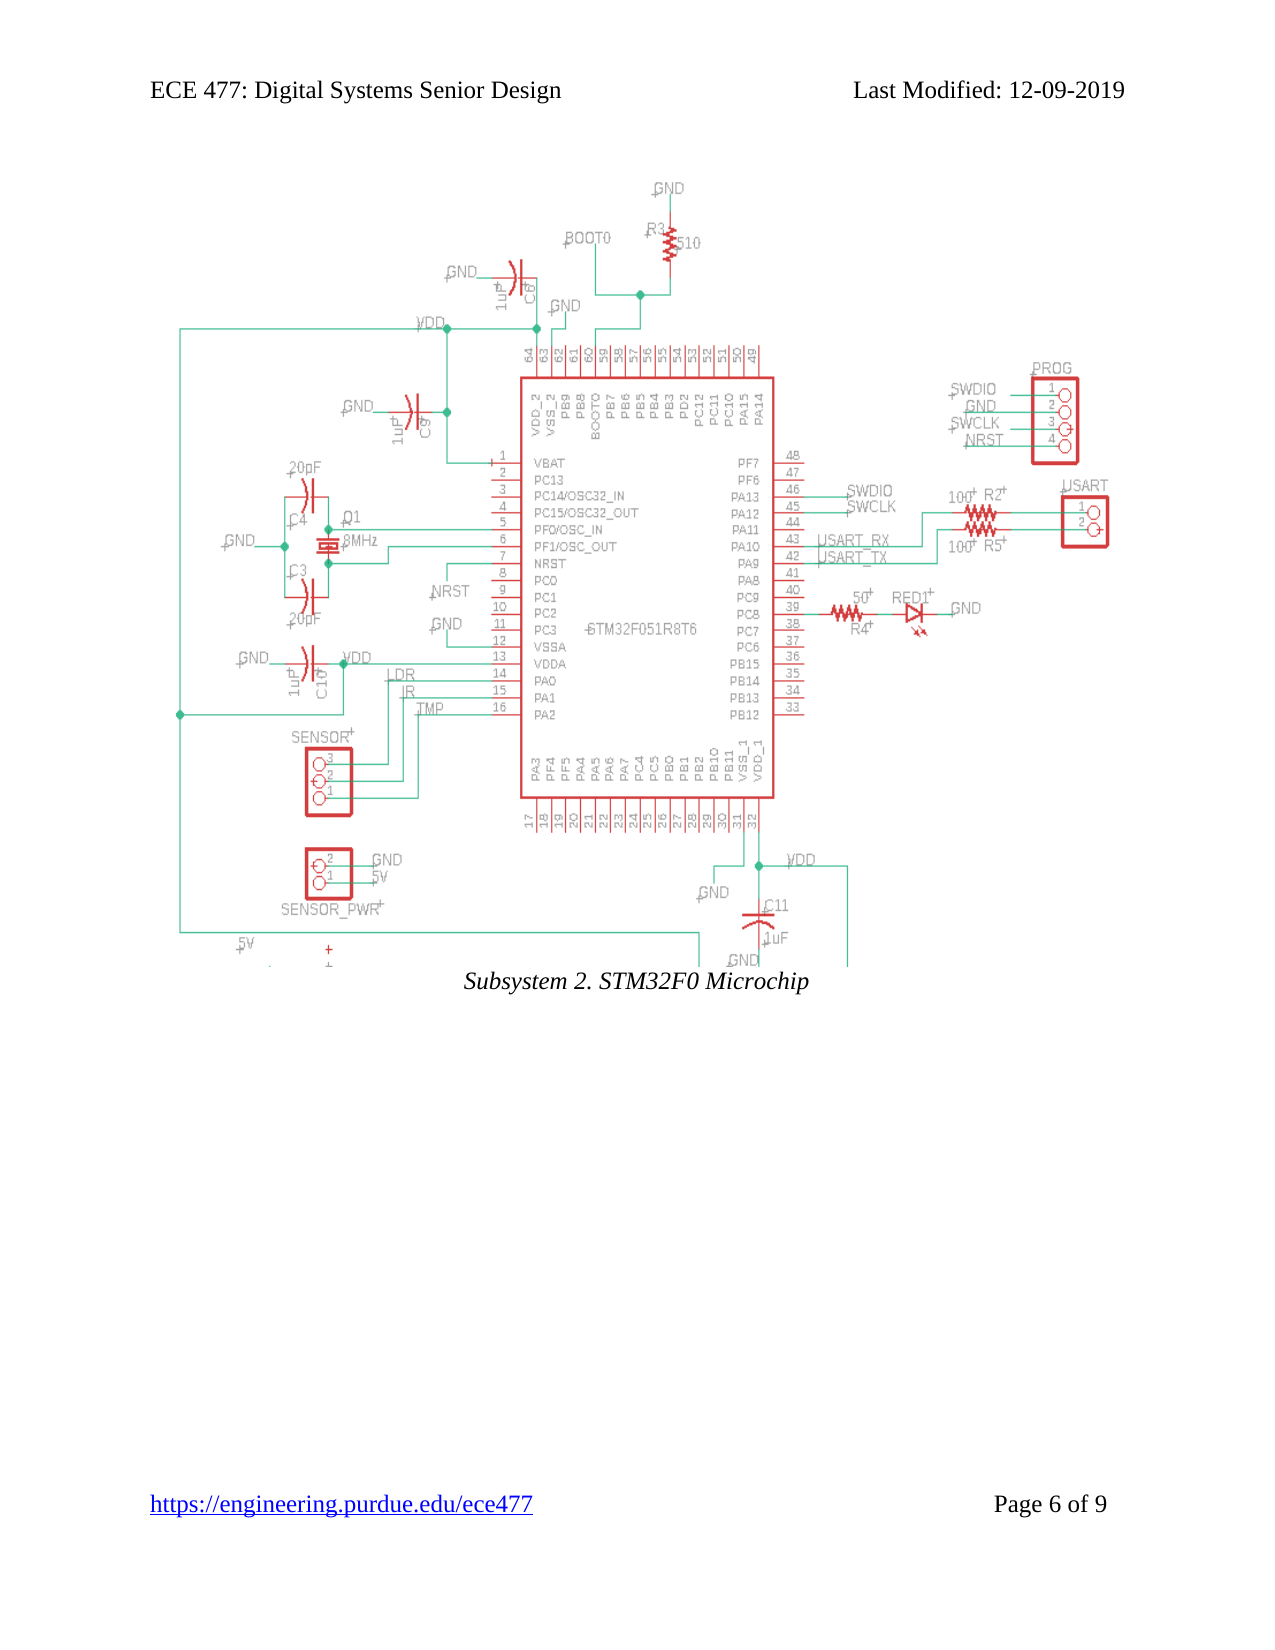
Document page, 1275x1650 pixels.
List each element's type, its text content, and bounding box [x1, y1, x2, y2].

picture [153, 150, 1122, 967]
text Subsystem 2. STM32F0 Microchip [150, 966, 1125, 995]
